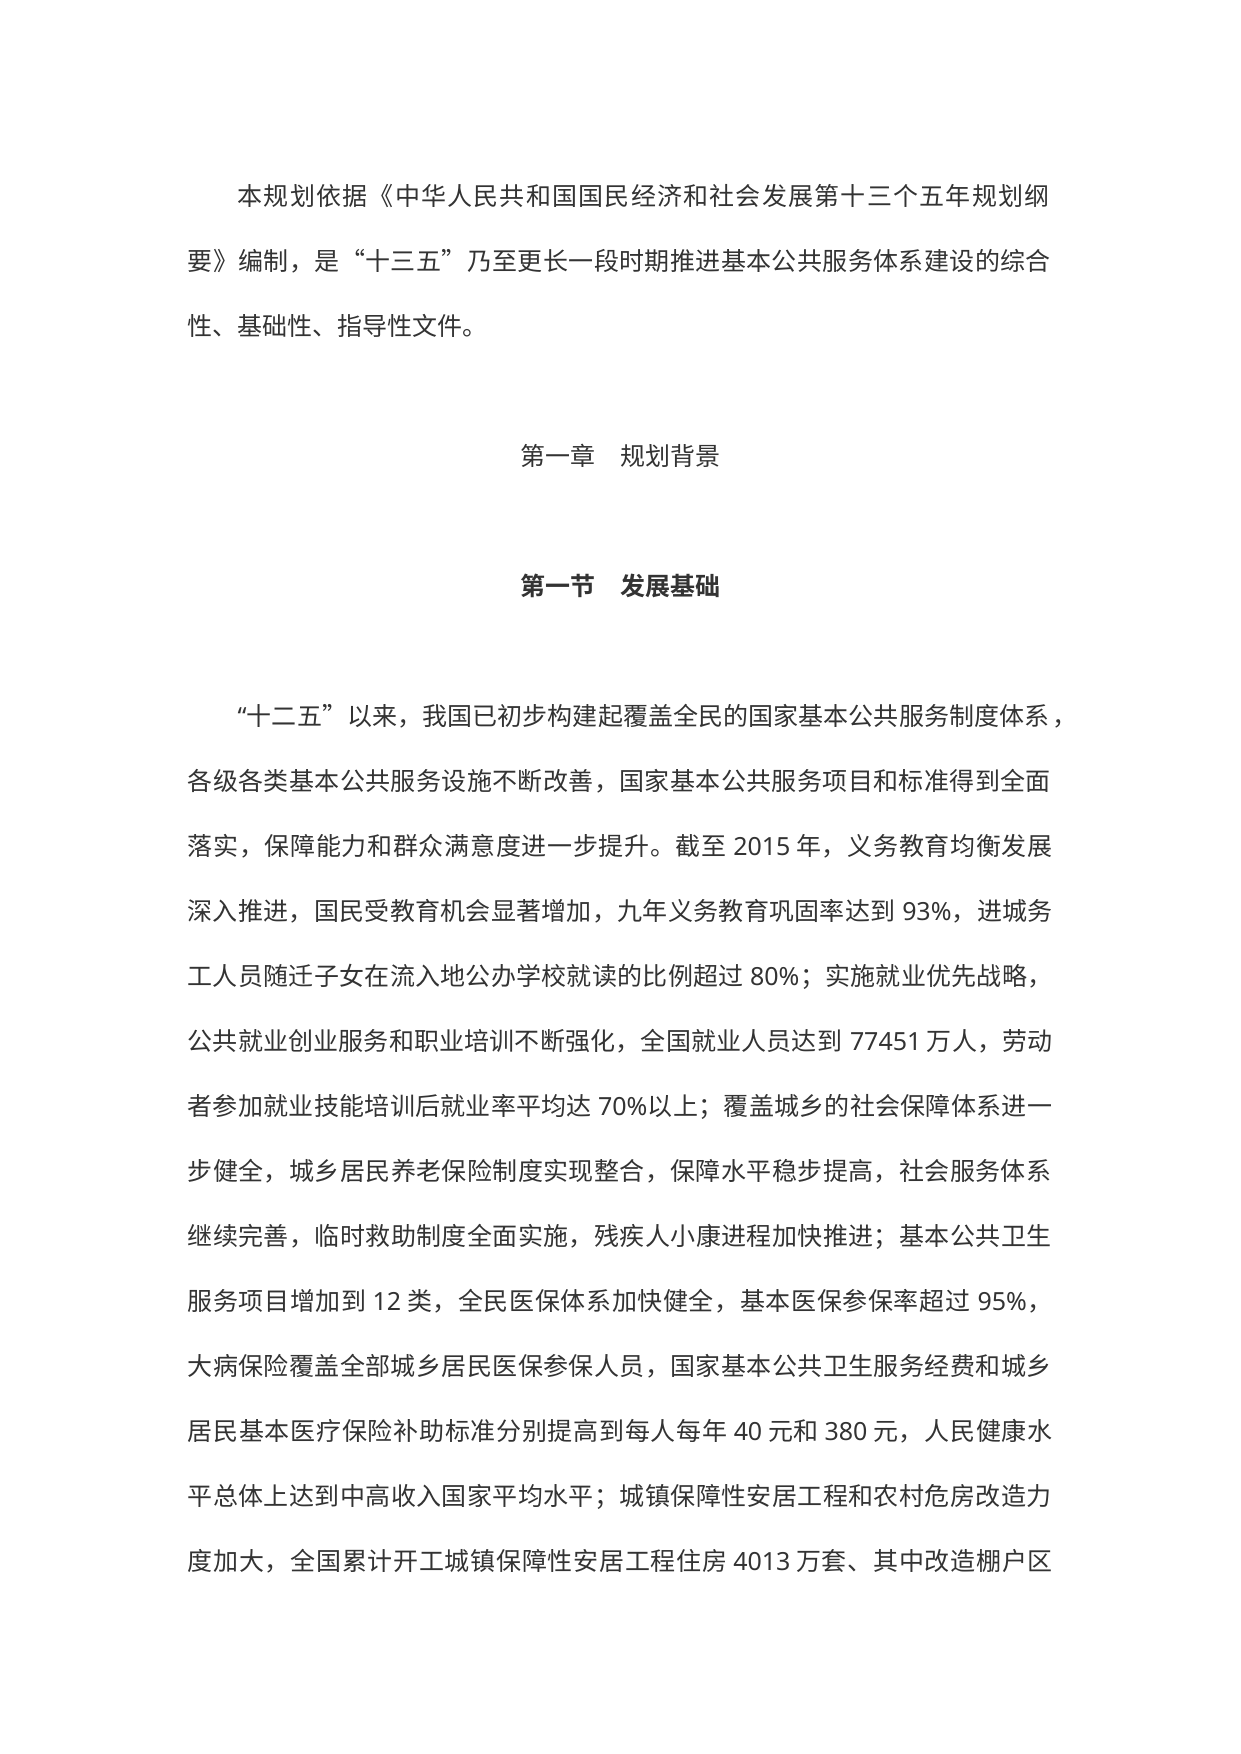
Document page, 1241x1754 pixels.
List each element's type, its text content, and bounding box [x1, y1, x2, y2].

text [187, 682, 1053, 1592]
text 第一节 发展基础 [187, 552, 1053, 617]
text 本规划依据《中华人民共和国国民经济和社会发展第十三个五年规划纲要》编制，是“十三五”乃至更长一段时期推进基本公共服务体系建设的综合性、基础性、指导性文件。 [187, 162, 1053, 357]
text 第一章 规划背景 [187, 422, 1053, 487]
